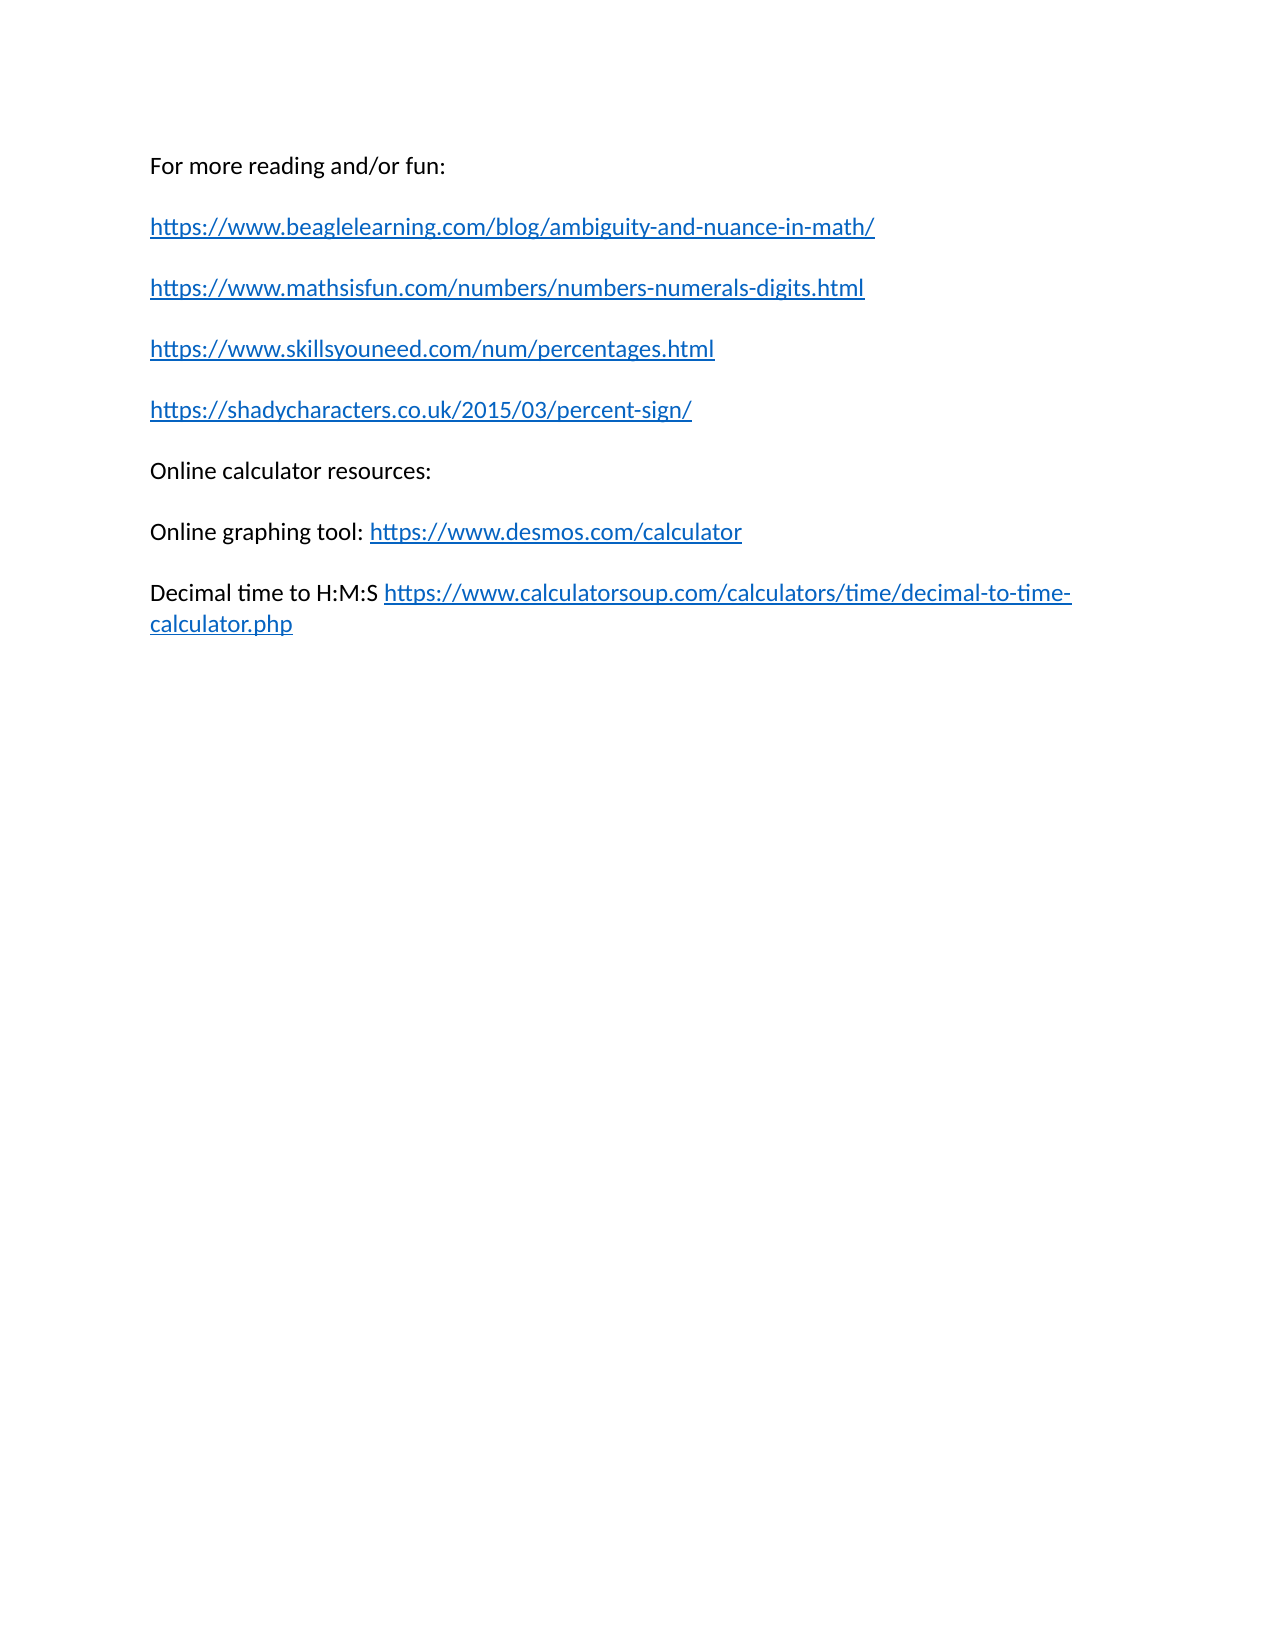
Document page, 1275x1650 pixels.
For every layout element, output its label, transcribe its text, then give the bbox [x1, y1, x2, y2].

text Online calculator resources: [150, 455, 1125, 486]
text https://shadycharacters.co.uk/2015/03/percent-sign/ [150, 394, 1125, 425]
text https://www.beaglelearning.com/blog/ambiguity-and-nuance-in-math/ [150, 211, 1125, 242]
text Decimal time to H:M:S https://www.calculatorsoup.com/calculators/time/decimal-to-time-calculator.php [150, 577, 1125, 638]
text Online graphing tool: https://www.desmos.com/calculator [150, 516, 1125, 547]
text For more reading and/or fun: [150, 150, 1125, 181]
text https://www.mathsisfun.com/numbers/numbers-numerals-digits.html [150, 272, 1125, 303]
text https://www.skillsyouneed.com/num/percentages.html [150, 333, 1125, 364]
